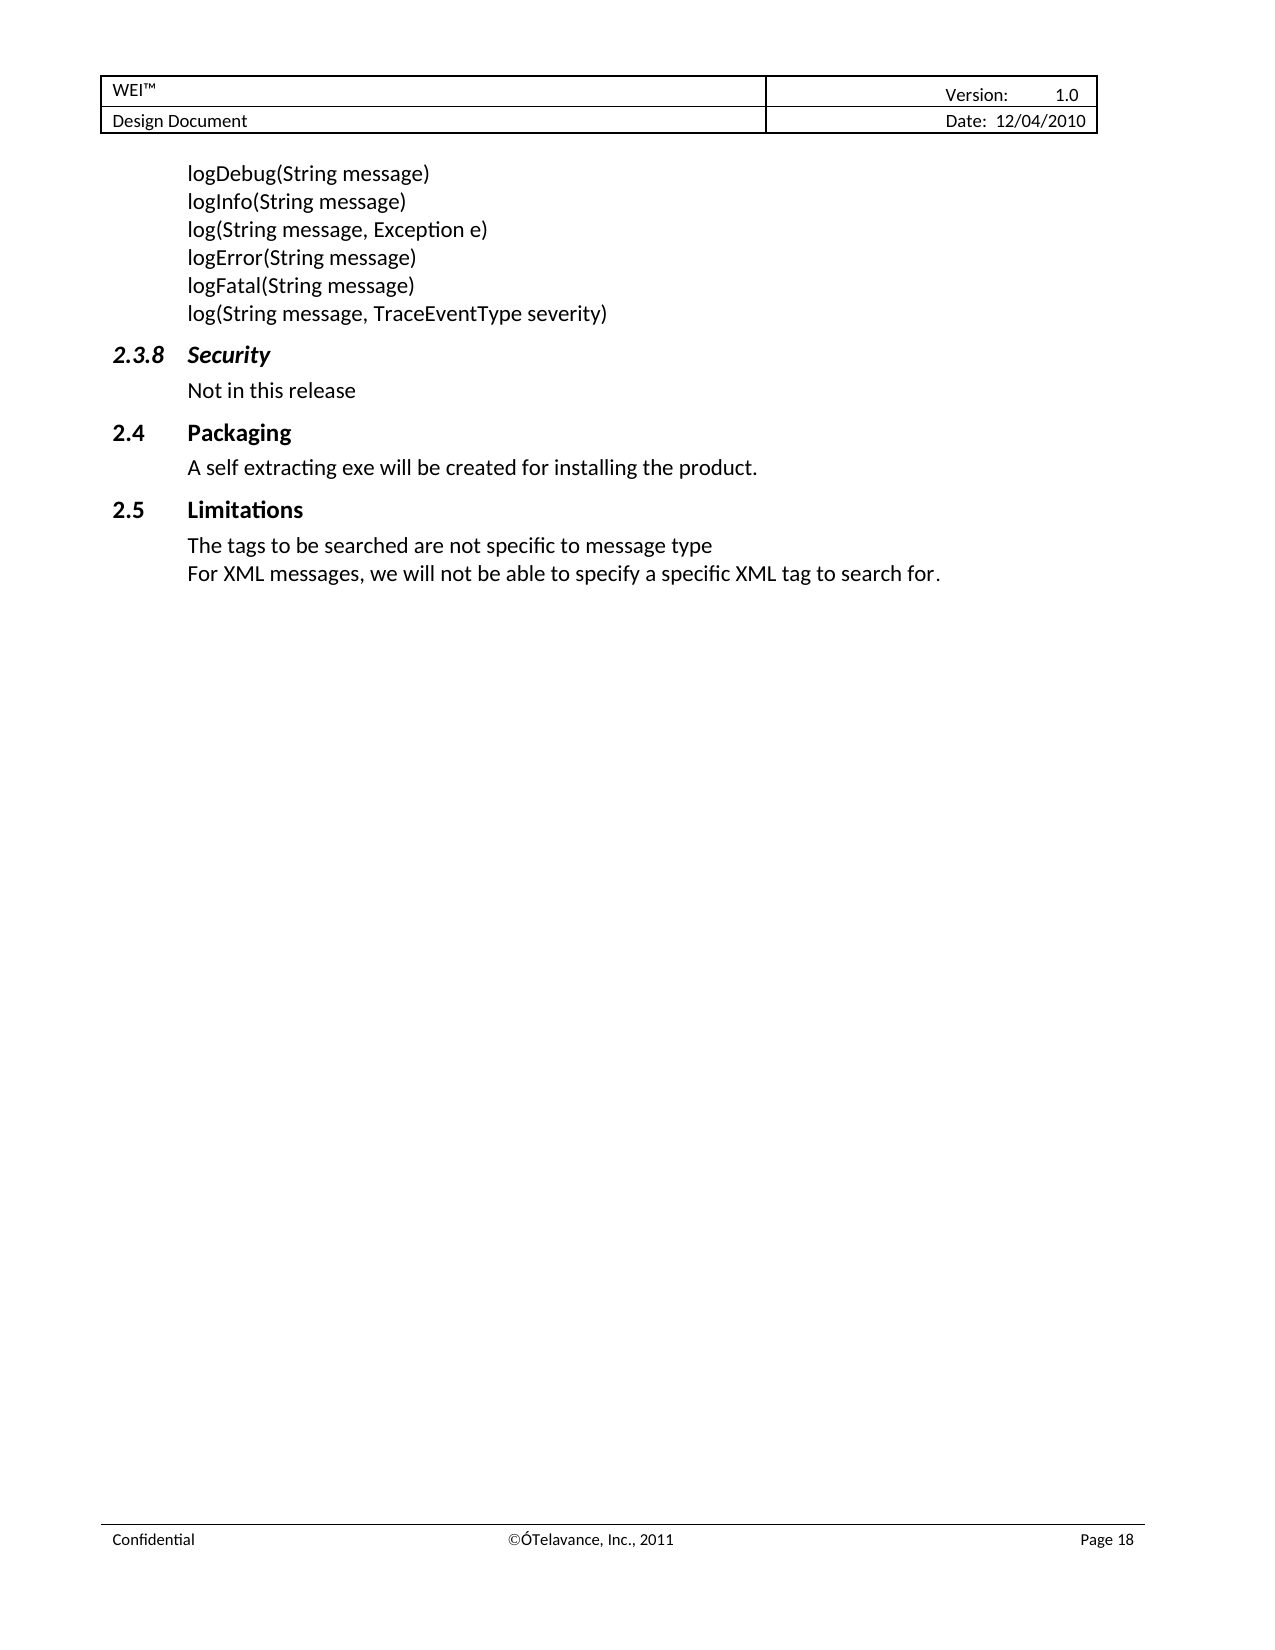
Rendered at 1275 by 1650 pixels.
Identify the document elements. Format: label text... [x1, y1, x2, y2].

text The tags to be searched are not specific to message type [187, 531, 1162, 559]
subtitle Packaging [112, 417, 1162, 447]
text log(String message, TraceEventType severity) [112, 299, 1162, 327]
text logError(String message) [112, 243, 1162, 271]
text logFatal(String message) [112, 271, 1162, 299]
text For XML messages, we will not be able to specify a specific XML tag to search for. [187, 559, 1162, 587]
subtitle Limitations [112, 494, 1162, 524]
text logInfo(String message) [112, 187, 1162, 215]
subtitle Security [112, 339, 1162, 370]
text logDebug(String message) [112, 159, 1162, 187]
text log(String message, Exception e) [112, 215, 1162, 243]
text Not in this release [112, 376, 1162, 404]
text A self extracting exe will be created for installing the product. [187, 453, 1162, 482]
